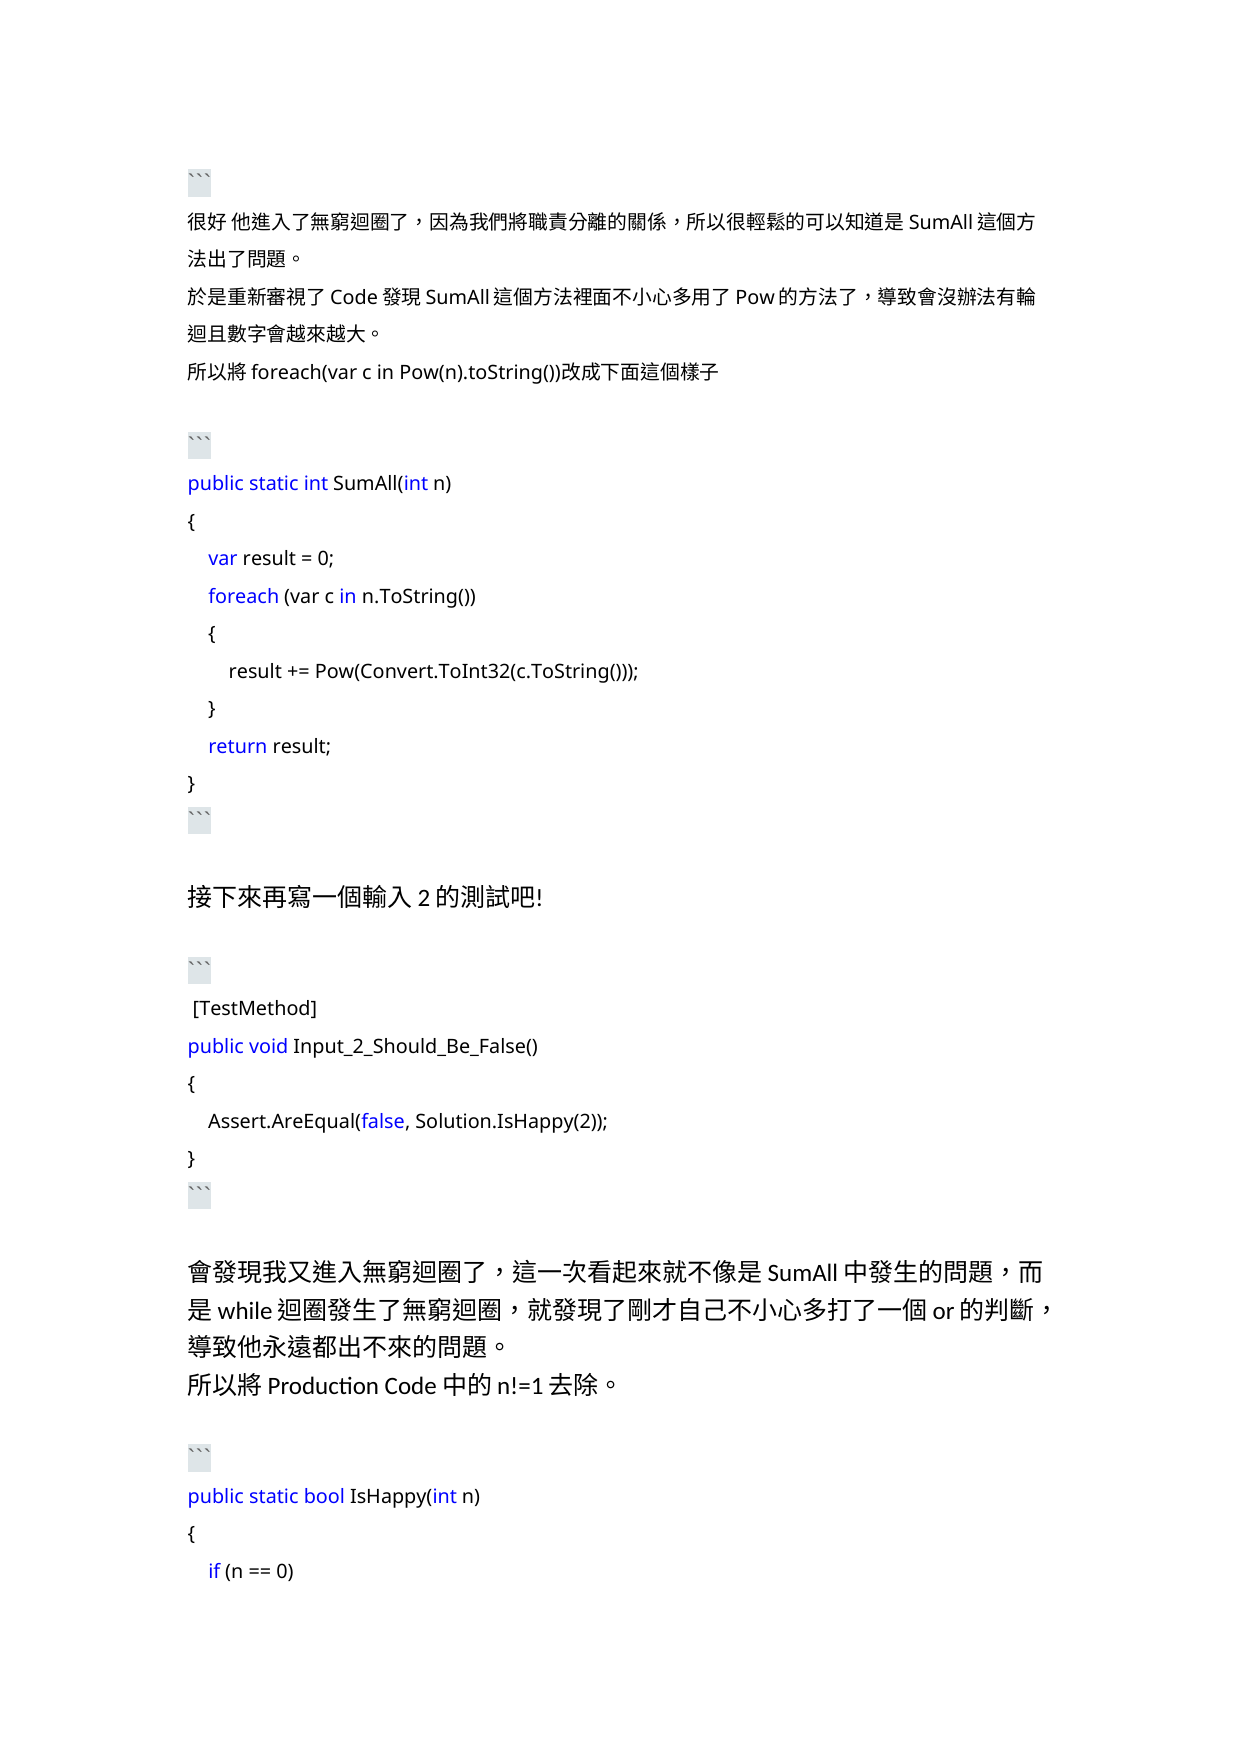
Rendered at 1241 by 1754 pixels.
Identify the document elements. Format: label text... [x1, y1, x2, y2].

text var result = 0; [187, 539, 1053, 577]
text ``` [187, 1177, 1053, 1214]
text } [187, 764, 1053, 802]
text 會發現我又進入無窮迴圈了，這一次看起來就不像是SumAll中發生的問題，而是while迴圈發生了無窮迴圈，就發現了剛才自己不小心多打了一個or的判斷，導致他永遠都出不來的問題。 [187, 1252, 1053, 1364]
text { [187, 1064, 1053, 1102]
text { [187, 502, 1053, 539]
text return result; [187, 727, 1053, 764]
text result += Pow(Convert.ToInt32(c.ToString())); [187, 652, 1053, 689]
text 所以將Production Code中的n!=1去除。 [187, 1364, 1053, 1402]
text if (n == 0) [187, 1552, 1053, 1589]
text ``` [187, 164, 1053, 202]
text 很好 他進入了無窮迴圈了，因為我們將職責分離的關係，所以很輕鬆的可以知道是SumAll這個方法出了問題。 [187, 202, 1053, 277]
text ``` [187, 802, 1053, 839]
text public static bool IsHappy(int n) [187, 1477, 1053, 1514]
text public static int SumAll(int n) [187, 464, 1053, 502]
text { [187, 614, 1053, 652]
text Assert.AreEqual(false, Solution.IsHappy(2)); [187, 1102, 1053, 1139]
text 接下來再寫一個輸入2的測試吧! [187, 877, 1053, 914]
text [TestMethod] [187, 989, 1053, 1027]
text public void Input_2_Should_Be_False() [187, 1027, 1053, 1064]
text } [187, 1139, 1053, 1177]
text 所以將foreach(var c in Pow(n).toString())改成下面這個樣子 [187, 352, 1053, 389]
text foreach (var c in n.ToString()) [187, 577, 1053, 614]
text ``` [187, 1439, 1053, 1477]
text { [187, 1514, 1053, 1552]
text ``` [187, 952, 1053, 989]
text 於是重新審視了Code發現SumAll這個方法裡面不小心多用了Pow的方法了，導致會沒辦法有輪迴且數字會越來越大。 [187, 277, 1053, 352]
text } [187, 689, 1053, 727]
text ``` [187, 427, 1053, 464]
